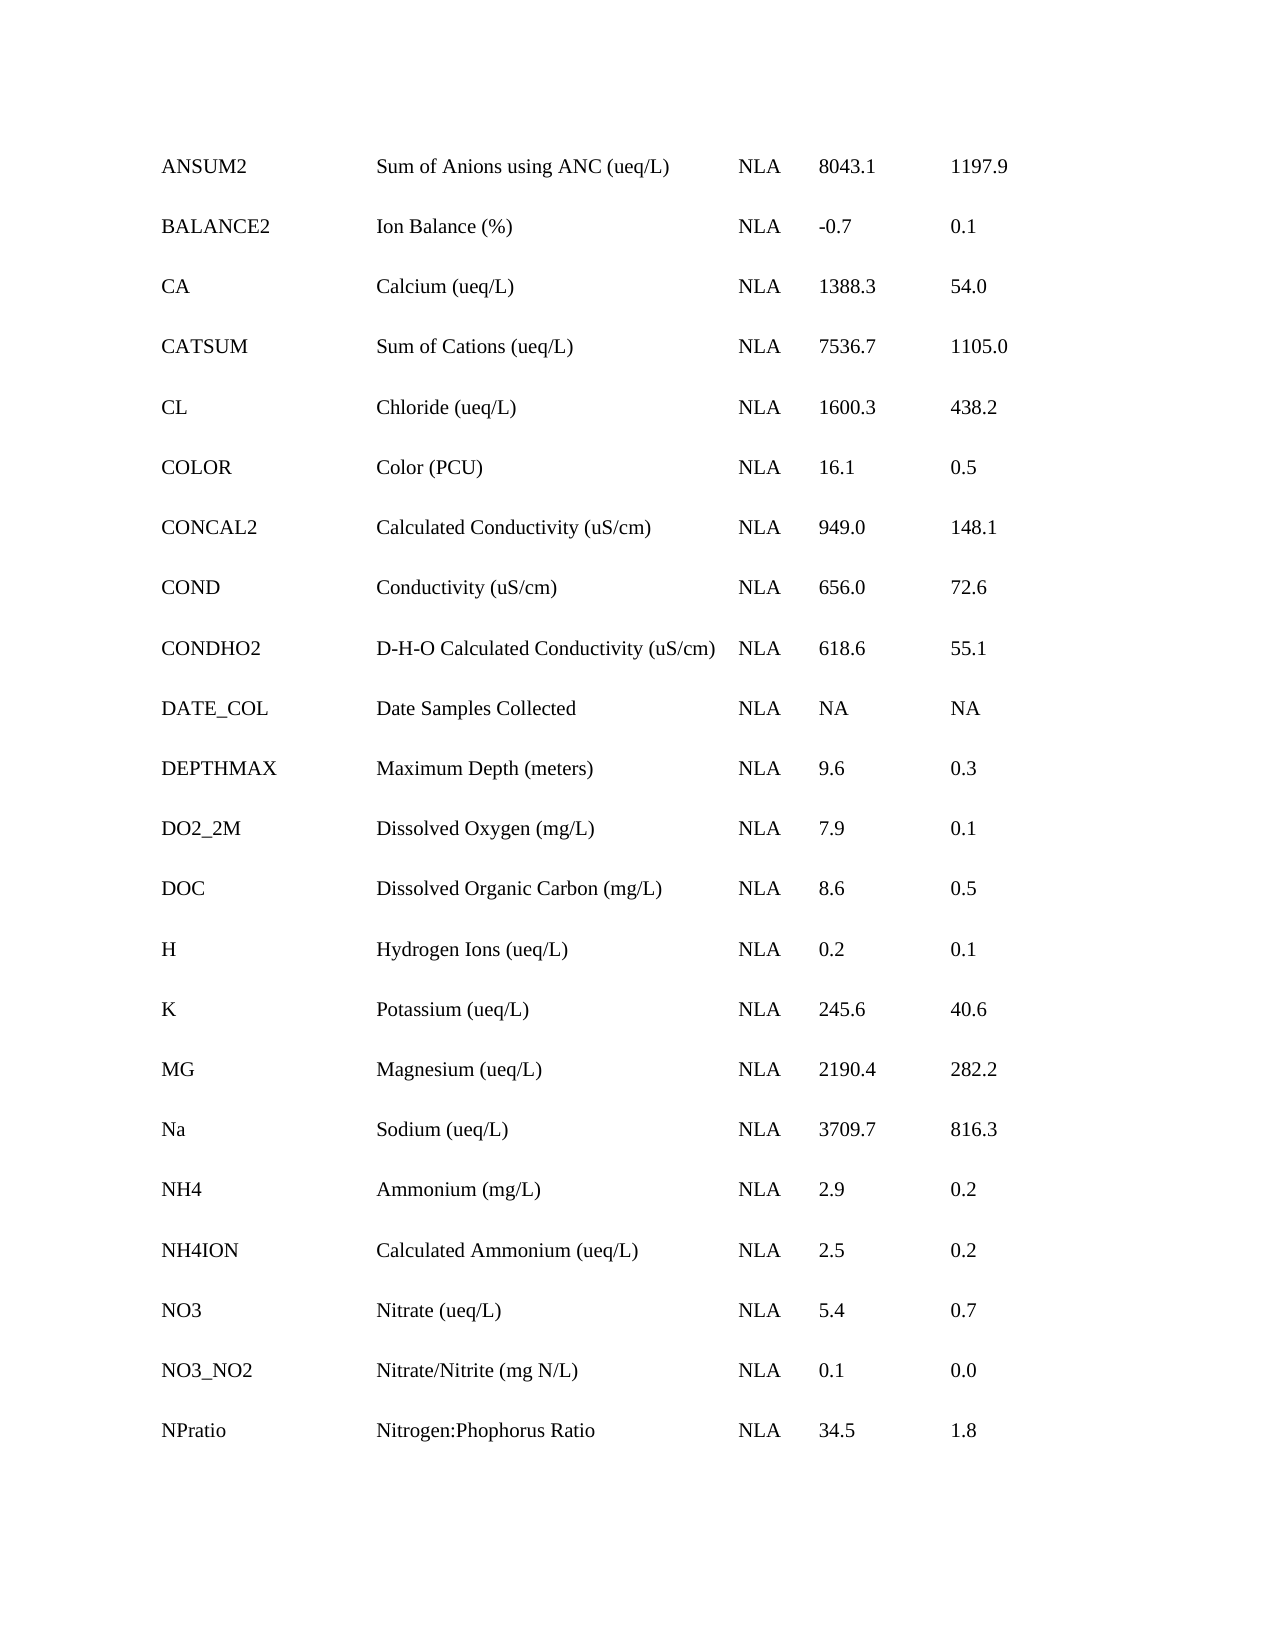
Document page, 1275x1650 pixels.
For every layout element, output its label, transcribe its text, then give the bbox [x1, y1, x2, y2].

table_cell NLA [727, 1053, 807, 1113]
table_cell 2.5 [807, 1234, 939, 1294]
table_cell 1105.0 [939, 331, 1061, 391]
table_cell 1388.3 [807, 270, 939, 331]
table_cell NLA [727, 150, 807, 210]
table_cell 8043.1 [807, 150, 939, 210]
table_cell Maximum Depth (meters) [365, 752, 727, 812]
table_cell NLA [727, 1354, 807, 1414]
table_cell NH4ION [150, 1234, 365, 1294]
table_cell NLA [727, 632, 807, 692]
table_cell Date Samples Collected [365, 692, 727, 752]
table_cell 0.2 [807, 933, 939, 993]
table_cell 0.3 [939, 752, 1061, 812]
table_cell 949.0 [807, 511, 939, 571]
table_cell 54.0 [939, 270, 1061, 331]
table_cell 16.1 [807, 451, 939, 511]
table_cell 55.1 [939, 632, 1061, 692]
table_cell Ion Balance (%) [365, 210, 727, 270]
table_cell 816.3 [939, 1113, 1061, 1173]
table_cell NLA [727, 571, 807, 632]
table_cell Calculated Ammonium (ueq/L) [365, 1234, 727, 1294]
table_cell CA [150, 270, 365, 331]
table_cell NLA [727, 1174, 807, 1234]
table_cell 7536.7 [807, 331, 939, 391]
table_cell NLA [727, 270, 807, 331]
table_cell 7.9 [807, 812, 939, 872]
table_cell Na [150, 1113, 365, 1173]
table_cell NLA [727, 451, 807, 511]
table_cell NLA [727, 1414, 807, 1474]
table_cell BALANCE2 [150, 210, 365, 270]
table_cell NLA [727, 1294, 807, 1354]
table_cell 438.2 [939, 391, 1061, 451]
table_cell CL [150, 391, 365, 451]
table_cell 148.1 [939, 511, 1061, 571]
table_cell 0.5 [939, 451, 1061, 511]
table_cell Color (PCU) [365, 451, 727, 511]
table_cell Nitrogen:Phophorus Ratio [365, 1414, 727, 1474]
table_cell 0.1 [807, 1354, 939, 1414]
table_cell 282.2 [939, 1053, 1061, 1113]
table_cell NLA [727, 331, 807, 391]
table_cell 2.9 [807, 1174, 939, 1234]
table_cell MG [150, 1053, 365, 1113]
table_cell Sum of Anions using ANC (ueq/L) [365, 150, 727, 210]
table_cell COND [150, 571, 365, 632]
table_cell NLA [727, 1113, 807, 1173]
table_cell Hydrogen Ions (ueq/L) [365, 933, 727, 993]
table_cell NLA [727, 692, 807, 752]
table_cell 40.6 [939, 993, 1061, 1053]
table_cell 245.6 [807, 993, 939, 1053]
table_cell NA [807, 692, 939, 752]
table_cell NO3_NO2 [150, 1354, 365, 1414]
table_cell NLA [727, 933, 807, 993]
table_cell NPratio [150, 1414, 365, 1474]
table_cell NLA [727, 873, 807, 933]
table_cell 618.6 [807, 632, 939, 692]
table_cell NLA [727, 391, 807, 451]
table_cell 72.6 [939, 571, 1061, 632]
table_cell CATSUM [150, 331, 365, 391]
table_cell 2190.4 [807, 1053, 939, 1113]
table_cell Dissolved Organic Carbon (mg/L) [365, 873, 727, 933]
table_cell Conductivity (uS/cm) [365, 571, 727, 632]
table_cell Sum of Cations (ueq/L) [365, 331, 727, 391]
table_cell Dissolved Oxygen (mg/L) [365, 812, 727, 872]
table_cell 8.6 [807, 873, 939, 933]
table_cell Ammonium (mg/L) [365, 1174, 727, 1234]
table_cell DO2_2M [150, 812, 365, 872]
table_cell CONCAL2 [150, 511, 365, 571]
table_cell Sodium (ueq/L) [365, 1113, 727, 1173]
table_cell Nitrate (ueq/L) [365, 1294, 727, 1354]
table_cell ANSUM2 [150, 150, 365, 210]
table_cell 1197.9 [939, 150, 1061, 210]
table_cell CONDHO2 [150, 632, 365, 692]
table_cell 0.2 [939, 1234, 1061, 1294]
table_cell 0.0 [939, 1354, 1061, 1414]
table_cell NA [939, 692, 1061, 752]
table_cell 0.5 [939, 873, 1061, 933]
table_cell NH4 [150, 1174, 365, 1234]
table_cell 0.1 [939, 933, 1061, 993]
table_cell 0.1 [939, 210, 1061, 270]
table_cell 3709.7 [807, 1113, 939, 1173]
table_cell 0.1 [939, 812, 1061, 872]
table_cell 1600.3 [807, 391, 939, 451]
table_cell Magnesium (ueq/L) [365, 1053, 727, 1113]
table_cell -0.7 [807, 210, 939, 270]
table_cell 34.5 [807, 1414, 939, 1474]
table_cell Potassium (ueq/L) [365, 993, 727, 1053]
table_cell Nitrate/Nitrite (mg N/L) [365, 1354, 727, 1414]
table_cell D-H-O Calculated Conductivity (uS/cm) [365, 632, 727, 692]
table_cell NLA [727, 812, 807, 872]
table_cell 0.2 [939, 1174, 1061, 1234]
table_cell DEPTHMAX [150, 752, 365, 812]
table_cell 1.8 [939, 1414, 1061, 1474]
table_cell H [150, 933, 365, 993]
table_cell NLA [727, 752, 807, 812]
table_cell 9.6 [807, 752, 939, 812]
table_cell 5.4 [807, 1294, 939, 1354]
table_cell Chloride (ueq/L) [365, 391, 727, 451]
table_cell Calcium (ueq/L) [365, 270, 727, 331]
table_cell COLOR [150, 451, 365, 511]
table_cell NLA [727, 511, 807, 571]
table_cell K [150, 993, 365, 1053]
table_cell 656.0 [807, 571, 939, 632]
table_cell 0.7 [939, 1294, 1061, 1354]
table_cell NLA [727, 210, 807, 270]
table_cell Calculated Conductivity (uS/cm) [365, 511, 727, 571]
table_cell NO3 [150, 1294, 365, 1354]
table_cell NLA [727, 1234, 807, 1294]
table_cell DOC [150, 873, 365, 933]
table_cell DATE_COL [150, 692, 365, 752]
table_cell NLA [727, 993, 807, 1053]
